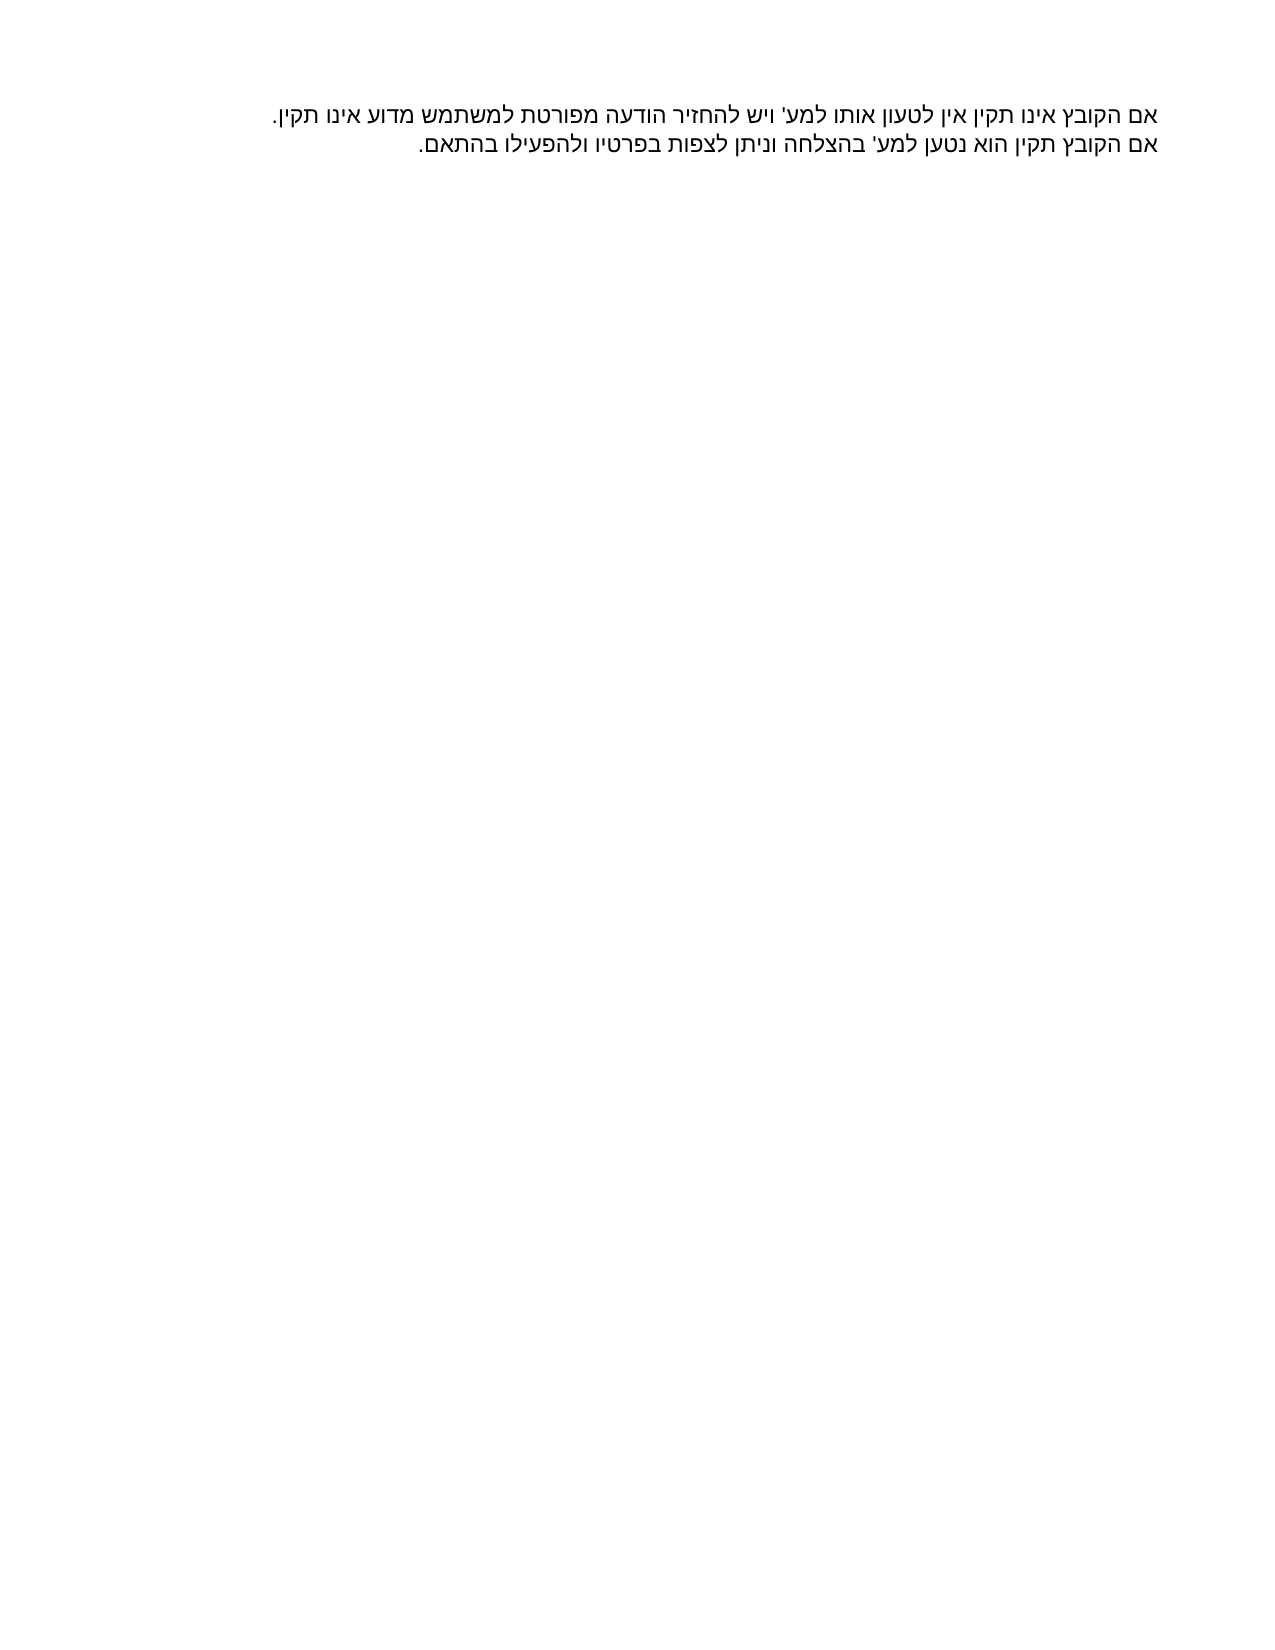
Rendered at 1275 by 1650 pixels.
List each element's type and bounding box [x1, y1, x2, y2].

list [74, 74, 1158, 157]
